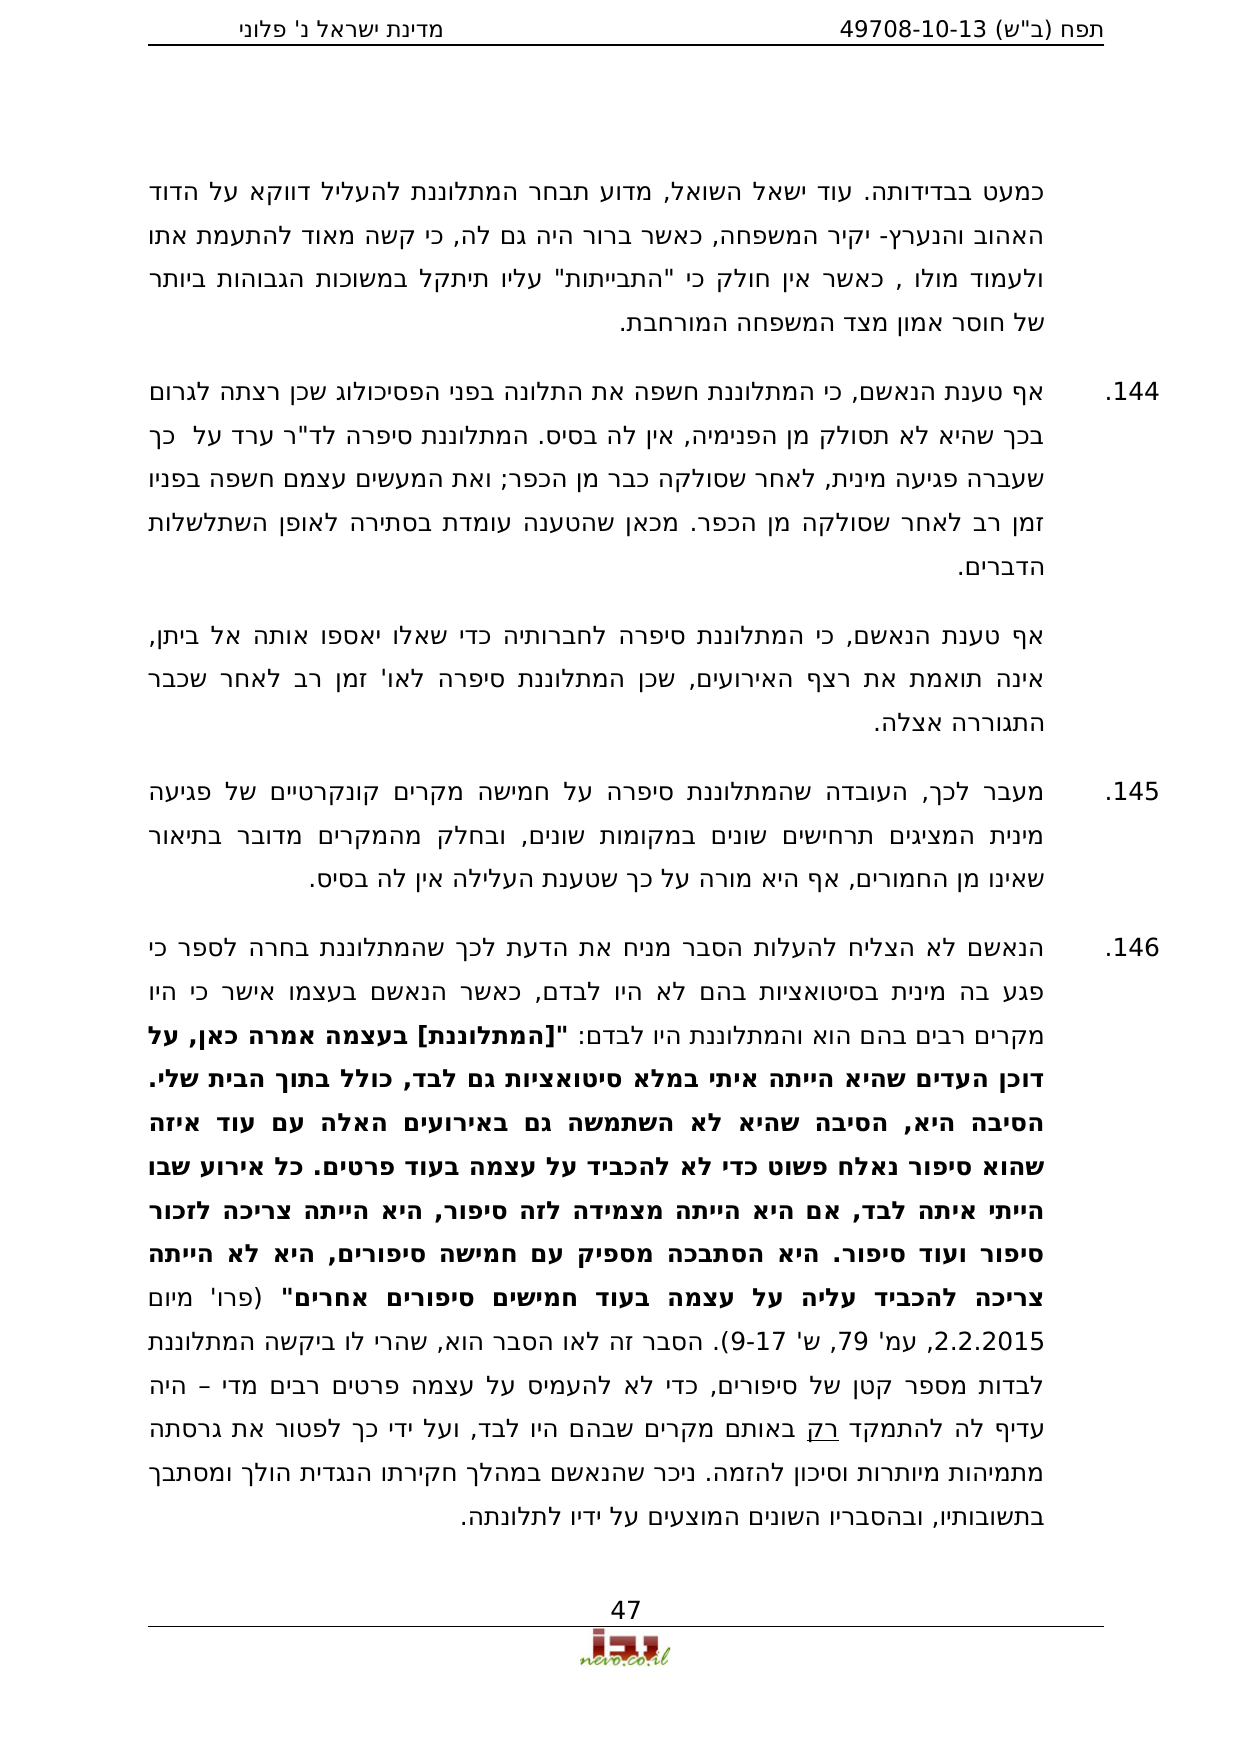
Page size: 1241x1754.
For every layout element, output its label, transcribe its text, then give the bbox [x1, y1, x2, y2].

list הנאשם לא הצליח להעלות הסבר מניח את הדעת לכך שהמתלוננת בחרה לספר כי פגע בה מינית בסיטואציות בהם לא היו לבדם, כאשר הנאשם בעצמו אישר כי היו מקרים רבים בהם הוא והמתלוננת היו לבדם: "[המתלוננת] בעצמה אמרה כאן, על דוכן העדים שהיא הייתה איתי במלא סיטואציות גם לבד, כולל בתוך הבית שלי. הסיבה היא, הסיבה שהיא לא השתמשה גם באירועים האלה עם עוד איזה שהוא סיפור נאלח פשוט כדי לא להכביד על עצמה בעוד פרטים. כל אירוע שבו הייתי איתה לבד, אם היא הייתה מצמידה לזה סיפור, היא הייתה צריכה לזכור סיפור ועוד סיפור. היא הסתבכה מספיק עם חמישה סיפורים, היא לא הייתה צריכה להכביד עליה על עצמה בעוד חמישים סיפורים אחרים" (פרו' מיום 2.2.2015, עמ' 79, ש' 9-17). הסבר זה לאו הסבר הוא, שהרי לו ביקשה המתלוננת לבדות מספר קטן של סיפורים, כדי לא להעמיס על עצמה פרטים רבים מדי – היה עדיף לה להתמקד רק באותם מקרים שבהם היו לבד, ועל ידי כך לפטור את גרסתה מתמיהות מיותרות וסיכון להזמה. ניכר שהנאשם במהלך חקירתו הנגדית הולך ומסתבך בתשובותיו, ובהסבריו השונים המוצעים על ידיו לתלונתה. [148, 933, 1104, 1531]
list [148, 177, 1104, 338]
picture [580, 1628, 672, 1667]
list אף טענת הנאשם, כי המתלוננת חשפה את התלונה בפני הפסיכולוג שכן רצתה לגרום בכך שהיא לא תסולק מן הפנימיה, אין לה בסיס. המתלוננת סיפרה לד"ר ערד על כך שעברה פגיעה מינית, לאחר שסולקה כבר מן הכפר; ואת המעשים עצמם חשפה בפניו זמן רב לאחר שסולקה מן הכפר. מכאן שהטענה עומדת בסתירה לאופן השתלשלות הדברים. [148, 377, 1104, 581]
list מעבר לכך, העובדה שהמתלוננת סיפרה על חמישה מקרים קונקרטיים של פגיעה מינית המציגים תרחישים שונים במקומות שונים, ובחלק מהמקרים מדובר בתיאור שאינו מן החמורים, אף היא מורה על כך שטענת העלילה אין לה בסיס. [148, 777, 1104, 894]
text אף טענת הנאשם, כי המתלוננת סיפרה לחברותיה כדי שאלו יאספו אותה אל ביתן, אינה תואמת את רצף האירועים, שכן המתלוננת סיפרה לאו' זמן רב לאחר שכבר התגוררה אצלה. [148, 621, 1045, 738]
